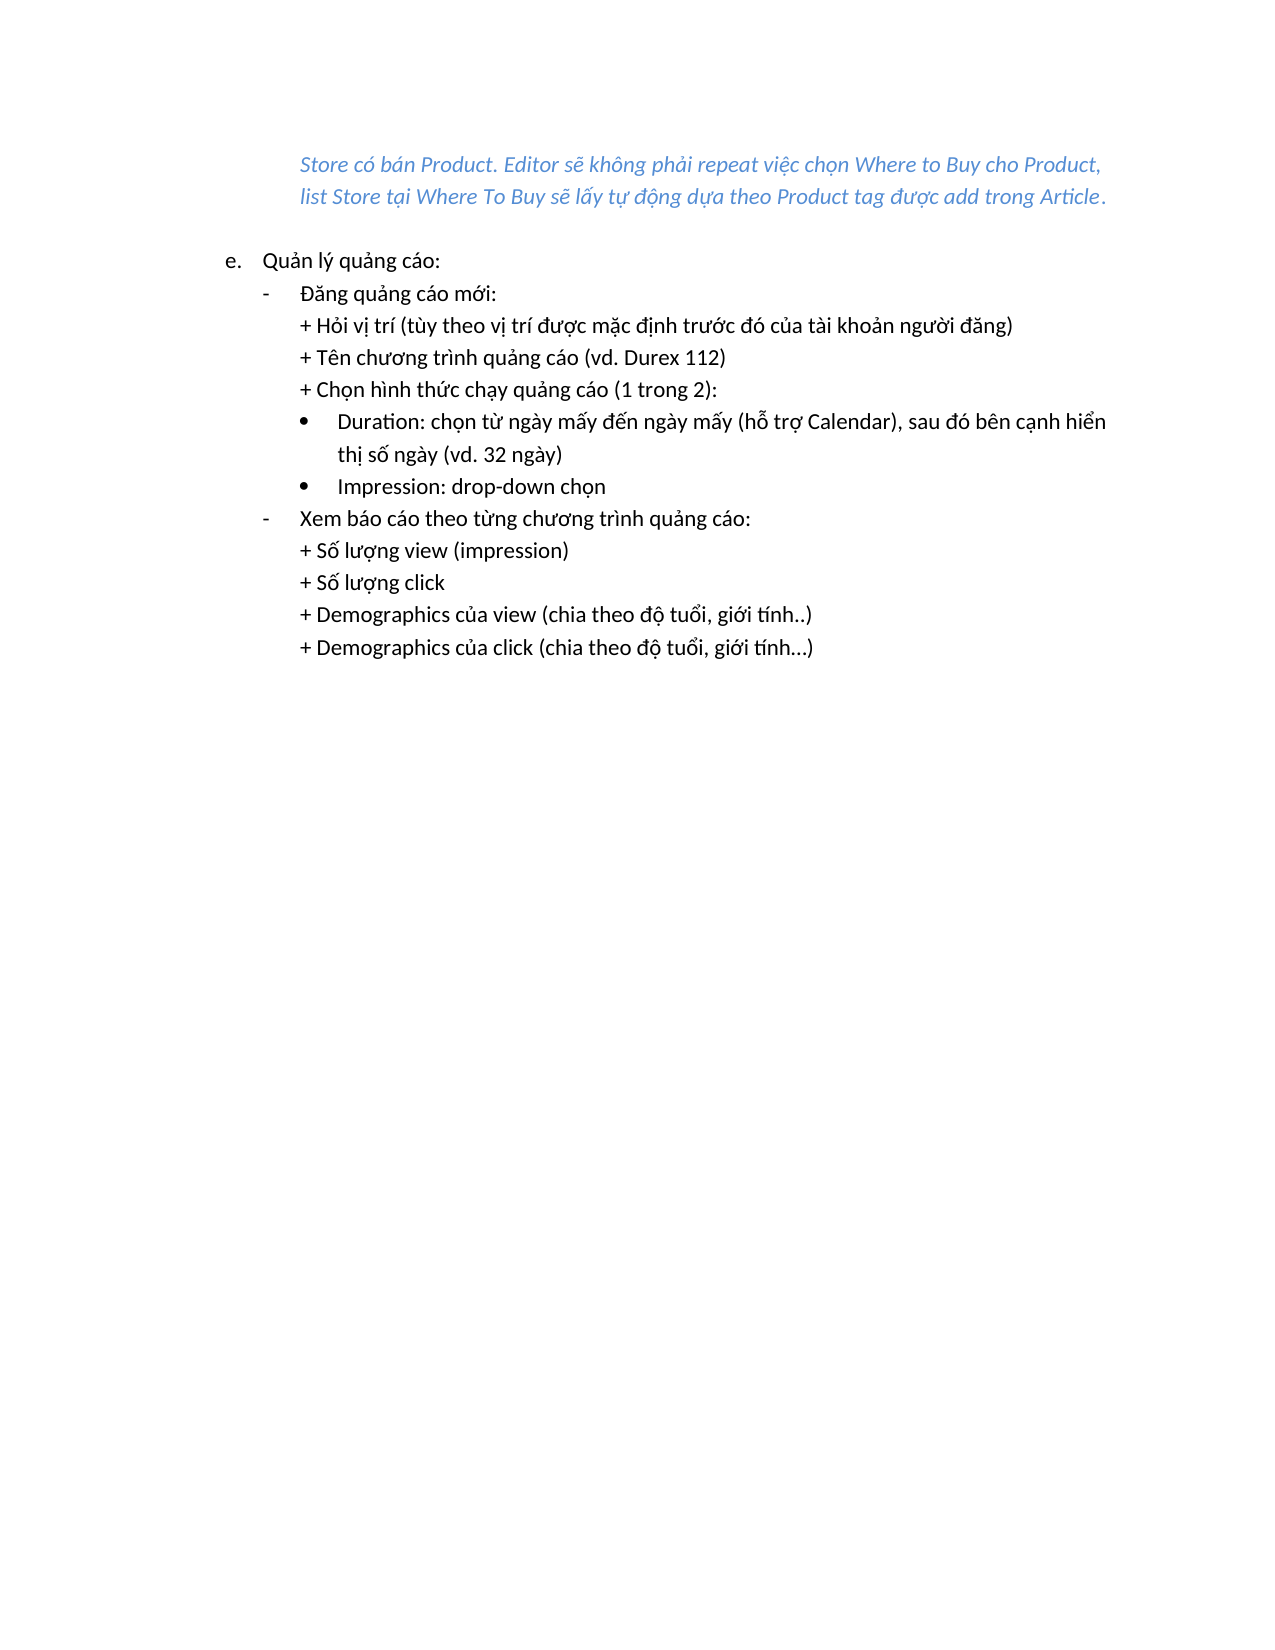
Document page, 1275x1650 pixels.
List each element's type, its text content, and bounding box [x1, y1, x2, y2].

list + Tên chương trình quảng cáo (vd. Durex 112) [300, 343, 1125, 371]
list + Số lượng view (impression) [300, 536, 1125, 564]
list Đăng quảng cáo mới: [262, 279, 1125, 307]
list + Demographics của view (chia theo độ tuổi, giới tính..) [300, 601, 1125, 629]
list Xem báo cáo theo từng chương trình quảng cáo: [262, 504, 1125, 532]
list Quản lý quảng cáo: [225, 247, 1125, 274]
list Impression: drop-down chọn [300, 472, 1125, 500]
list + Số lượng click [300, 568, 1125, 596]
list Duration: chọn từ ngày mấy đến ngày mấy (hỗ trợ Calendar), sau đó bên cạnh hiển thị số ngày (vd. 32 ngày) [300, 407, 1125, 468]
list + Hỏi vị trí (tùy theo vị trí được mặc định trước đó của tài khoản người đăng) [300, 311, 1125, 339]
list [300, 150, 1125, 210]
list + Chọn hình thức chạy quảng cáo (1 trong 2): [300, 375, 1125, 403]
list + Demographics của click (chia theo độ tuổi, giới tính…) [300, 633, 1125, 661]
